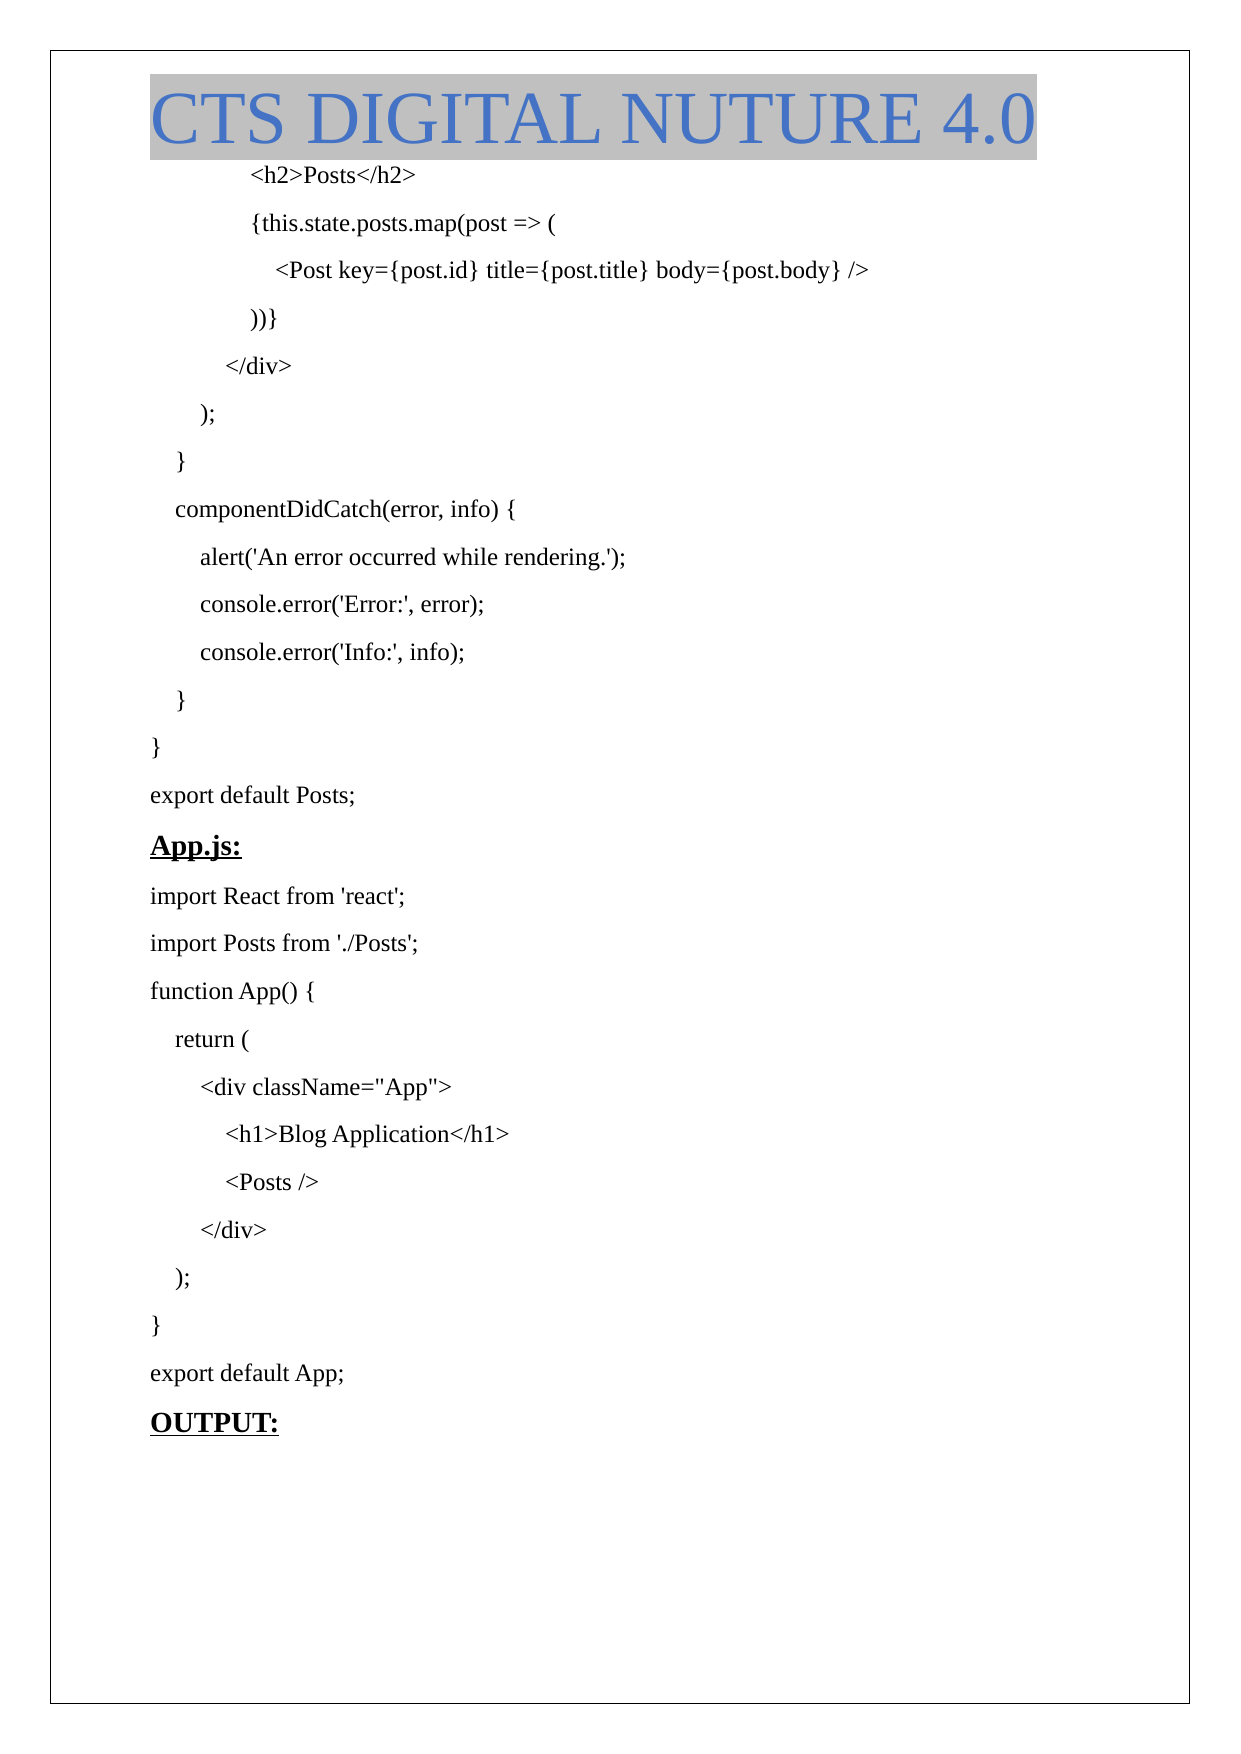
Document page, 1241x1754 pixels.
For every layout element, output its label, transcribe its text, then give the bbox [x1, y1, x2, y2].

text <div className="App"> [150, 1072, 1090, 1100]
text ); [150, 1262, 1090, 1291]
text } [150, 1310, 1090, 1339]
text componentDidCatch(error, info) { [150, 494, 1090, 523]
text <h1>Blog Application</h1> [150, 1119, 1090, 1148]
text </div> [150, 351, 1090, 379]
text </div> [150, 1215, 1090, 1243]
text <Posts /> [150, 1167, 1090, 1196]
text ); [150, 398, 1090, 427]
text OUTPUT: [150, 1406, 1090, 1439]
text export default Posts; [150, 780, 1090, 809]
text } [150, 732, 1090, 761]
text {this.state.posts.map(post => ( [150, 208, 1090, 236]
text console.error('Info:', info); [150, 637, 1090, 666]
text export default App; [150, 1358, 1090, 1387]
text } [150, 446, 1090, 475]
text function App() { [150, 976, 1090, 1005]
text App.js: [150, 828, 1090, 861]
text import React from 'react'; [150, 881, 1090, 909]
text return ( [150, 1024, 1090, 1053]
text import Posts from './Posts'; [150, 928, 1090, 957]
text <h2>Posts</h2> [150, 160, 1090, 189]
text console.error('Error:', error); [150, 589, 1090, 618]
text <Post key={post.id} title={post.title} body={post.body} /> [150, 255, 1090, 284]
text alert('An error occurred while rendering.'); [150, 542, 1090, 570]
text } [150, 685, 1090, 713]
text ))} [150, 303, 1090, 332]
